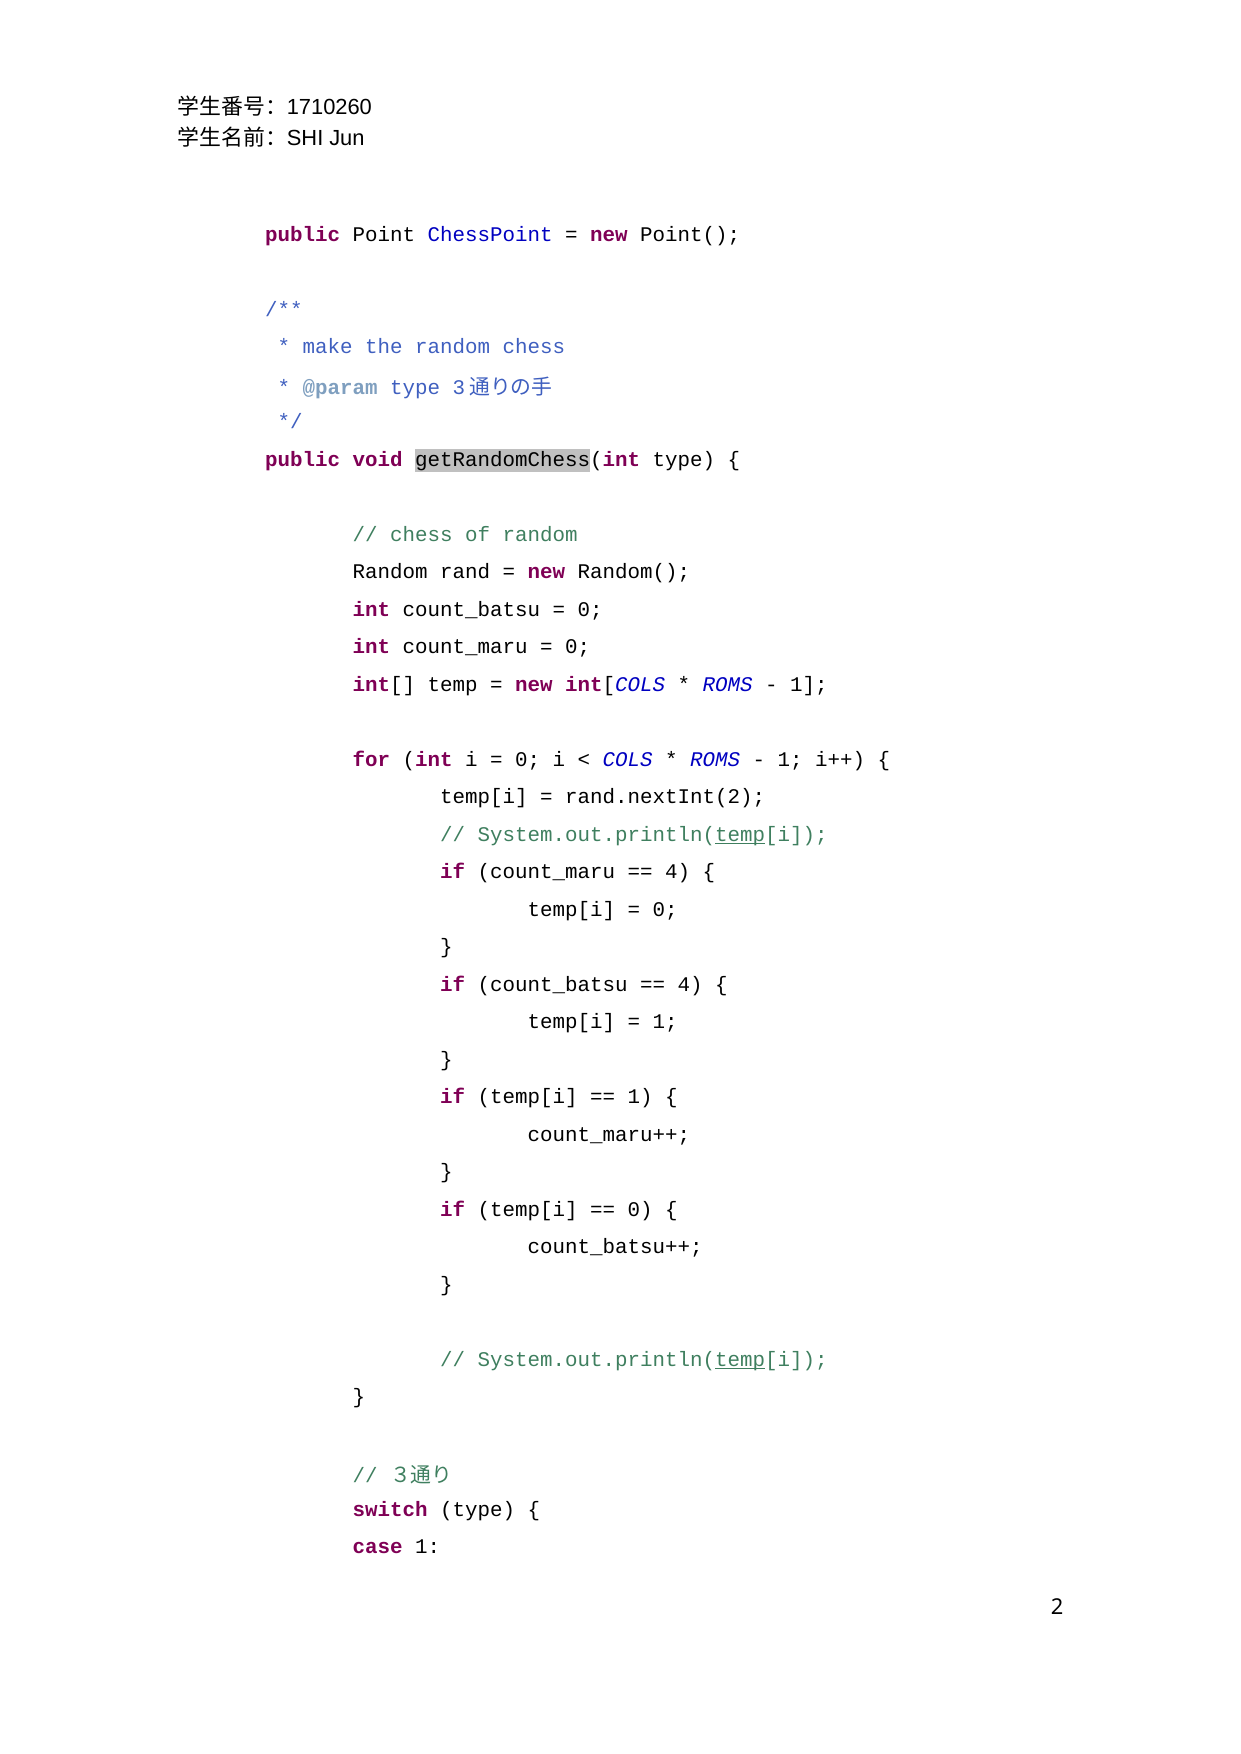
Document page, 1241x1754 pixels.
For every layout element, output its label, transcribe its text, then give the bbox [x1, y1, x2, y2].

text int count_maru = 0; [177, 629, 1063, 667]
text */ [177, 404, 1063, 442]
text if (count_maru == 4) { [177, 854, 1063, 892]
text if (temp[i] == 1) { [177, 1079, 1063, 1117]
text } [177, 1267, 1063, 1304]
text for (int i = 0; i < COLS * ROMS - 1; i++) { [177, 742, 1063, 779]
text count_batsu++; [177, 1229, 1063, 1267]
text // ３通り [177, 1454, 1063, 1492]
text public Point ChessPoint = new Point(); [177, 217, 1063, 254]
text if (temp[i] == 0) { [177, 1192, 1063, 1229]
text } [177, 1042, 1063, 1079]
text } [177, 1379, 1063, 1417]
text public void getRandomChess(int type) { [177, 442, 1063, 479]
text * @param type 3通りの手 [177, 367, 1063, 404]
text temp[i] = 1; [177, 1004, 1063, 1042]
text temp[i] = rand.nextInt(2); [177, 779, 1063, 817]
text } [177, 1154, 1063, 1192]
text if (count_batsu == 4) { [177, 967, 1063, 1004]
text * make the random chess [177, 329, 1063, 367]
text // System.out.println(temp[i]); [177, 1342, 1063, 1379]
text // System.out.println(temp[i]); [177, 817, 1063, 854]
text temp[i] = 0; [177, 892, 1063, 929]
text case 1: [177, 1529, 1063, 1567]
text } [177, 929, 1063, 967]
text // chess of random [177, 517, 1063, 554]
text int count_batsu = 0; [177, 592, 1063, 629]
text /** [177, 292, 1063, 329]
text switch (type) { [177, 1492, 1063, 1529]
text int[] temp = new int[COLS * ROMS - 1]; [177, 667, 1063, 704]
text Random rand = new Random(); [177, 554, 1063, 592]
text count_maru++; [177, 1117, 1063, 1154]
